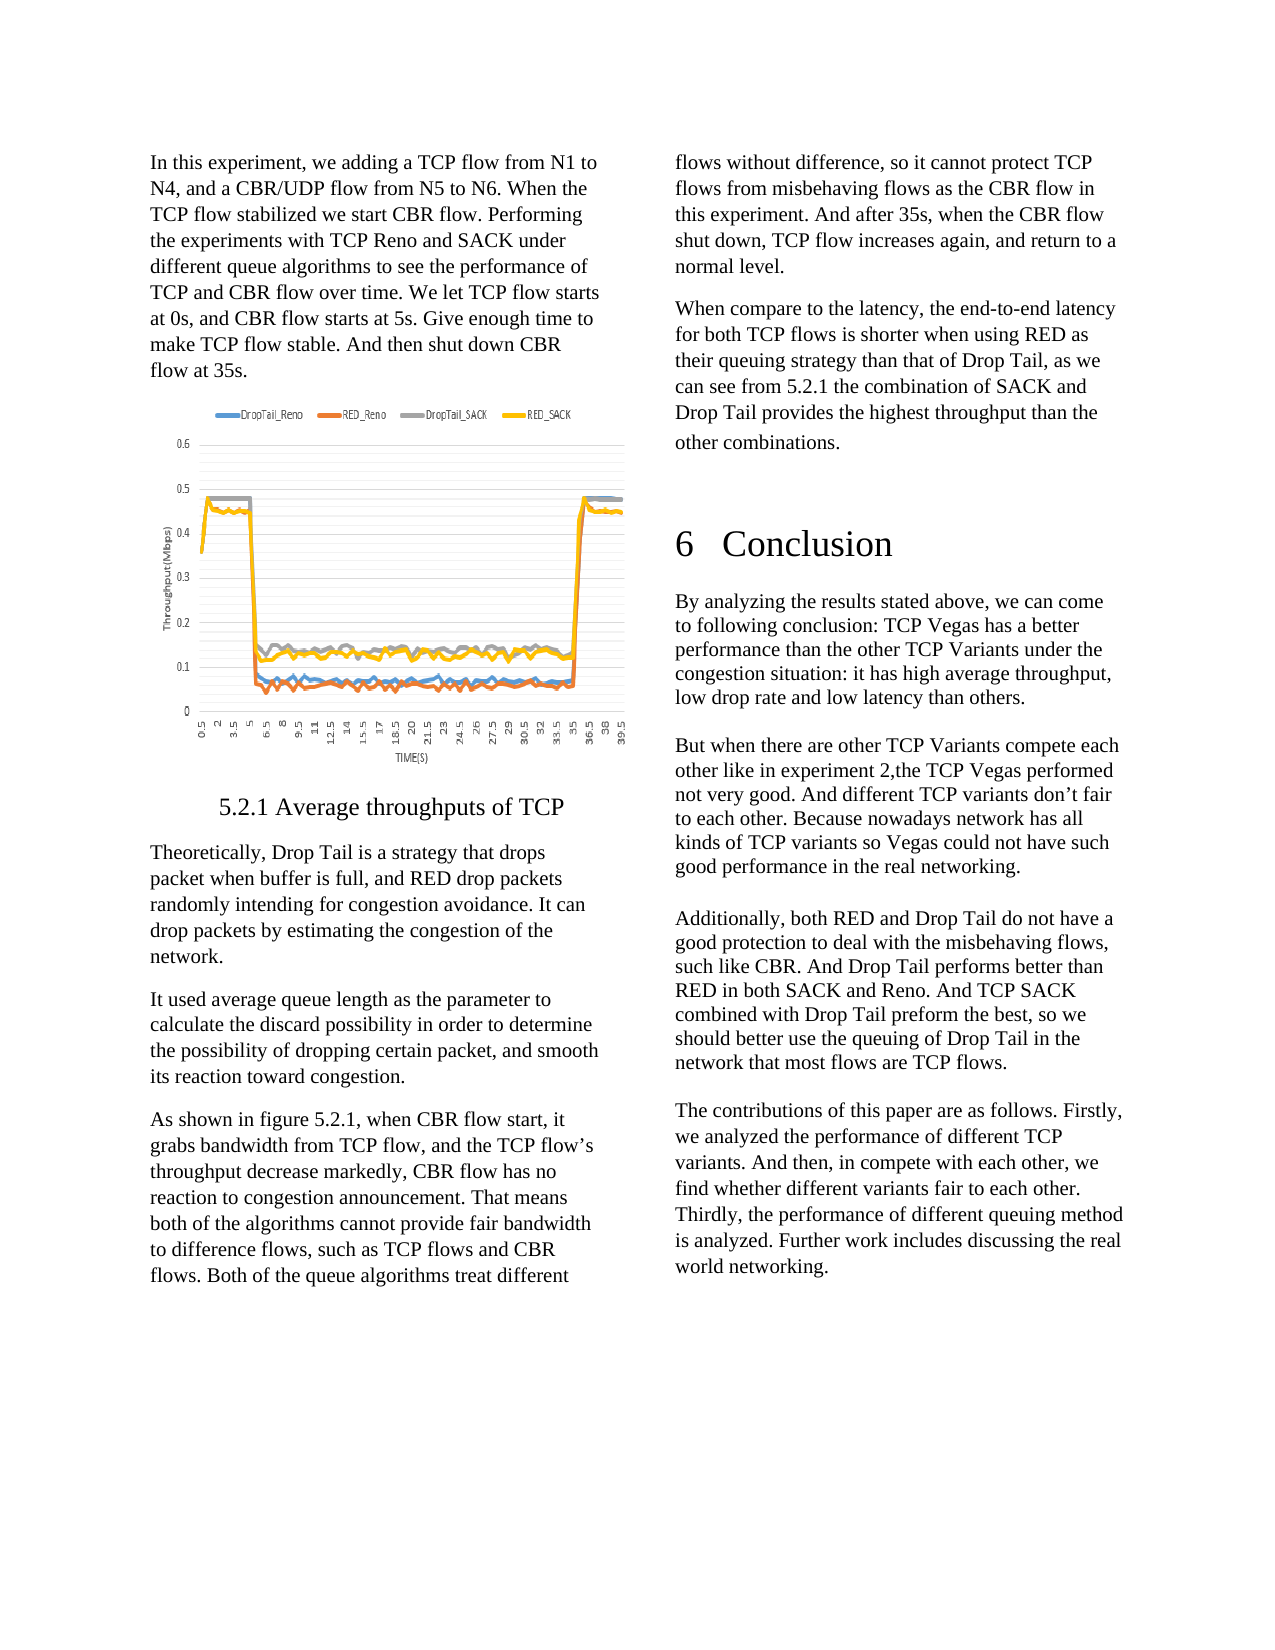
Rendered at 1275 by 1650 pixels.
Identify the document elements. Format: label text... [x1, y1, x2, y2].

text As shown in figure 5.2.1, when CBR flow start, it grabs bandwidth from TCP flow, and the TCP flow’s throughput decrease markedly, CBR flow has no reaction to congestion announcement. That means both of the algorithms cannot provide fair bandwidth to difference flows, such as TCP flows and CBR flows. Both of the queue algorithms treat different flows without difference, so it cannot protect TCP flows from misbehaving flows as the CBR flow in this experiment. And after 35s, when the CBR flow shut down, TCP flow increases again, and return to a normal level. [150, 1107, 600, 1287]
text But when there are other TCP Variants compete each other like in experiment 2,the TCP Vegas performed not very good. And different TCP variants don’t fair to each other. Because nowadays network has all kinds of TCP variants so Vegas could not have such good performance in the real networking. [675, 733, 1125, 878]
picture [150, 400, 633, 774]
text By analyzing the results stated above, we can come to following conclusion: TCP Vegas has a better performance than the other TCP Variants under the congestion situation: it has high average throughput, low drop rate and low latency than others. [675, 589, 1125, 709]
text It used average queue length as the parameter to calculate the discard possibility in order to determine the possibility of dropping certain packet, and smooth its reaction toward congestion. [150, 986, 600, 1088]
text Additionally, both RED and Drop Tail do not have a good protection to deal with the misbehaving flows, such like CBR. And Drop Tail performs better than RED in both SACK and Reno. And TCP SACK combined with Drop Tail preform the best, so we should better use the queuing of Drop Tail in the network that most flows are TCP flows. [675, 906, 1125, 1074]
text 5.2.1 Average throughputs of TCP [150, 792, 600, 821]
text Theoretically, Drop Tail is a strategy that drops packet when buffer is full, and RED drop packets randomly intending for congestion avoidance. It can drop packets by estimating the congestion of the network. [150, 840, 600, 968]
text 6 Conclusion [675, 522, 1125, 565]
text When compare to the latency, the end-to-end latency for both TCP flows is shorter when using RED as their queuing strategy than that of Drop Tail, as we can see from 5.2.1 the combination of SACK and Drop Tail provides the highest throughput than the other combinations. [675, 296, 1125, 455]
text In this experiment, we adding a TCP flow from N1 to N4, and a CBR/UDP flow from N5 to N6. When the TCP flow stabilized we start CBR flow. Performing the experiments with TCP Reno and SACK under different queue algorithms to see the performance of TCP and CBR flow over time. We let TCP flow starts at 0s, and CBR flow starts at 5s. Give enough time to make TCP flow stable. And then shut down CBR flow at 35s. [150, 150, 600, 382]
text As shown in figure 5.2.1, when CBR flow start, it grabs bandwidth from TCP flow, and the TCP flow’s throughput decrease markedly, CBR flow has no reaction to congestion announcement. That means both of the algorithms cannot provide fair bandwidth to difference flows, such as TCP flows and CBR flows. Both of the queue algorithms treat different flows without difference, so it cannot protect TCP flows from misbehaving flows as the CBR flow in this experiment. And after 35s, when the CBR flow shut down, TCP flow increases again, and return to a normal level. [675, 150, 1125, 278]
text The contributions of this paper are as follows. Firstly, we analyzed the performance of different TCP variants. And then, in compete with each other, we find whether different variants fair to each other. Thirdly, the performance of different queuing method is analyzed. Further work includes discussing the real world networking. [675, 1098, 1125, 1278]
